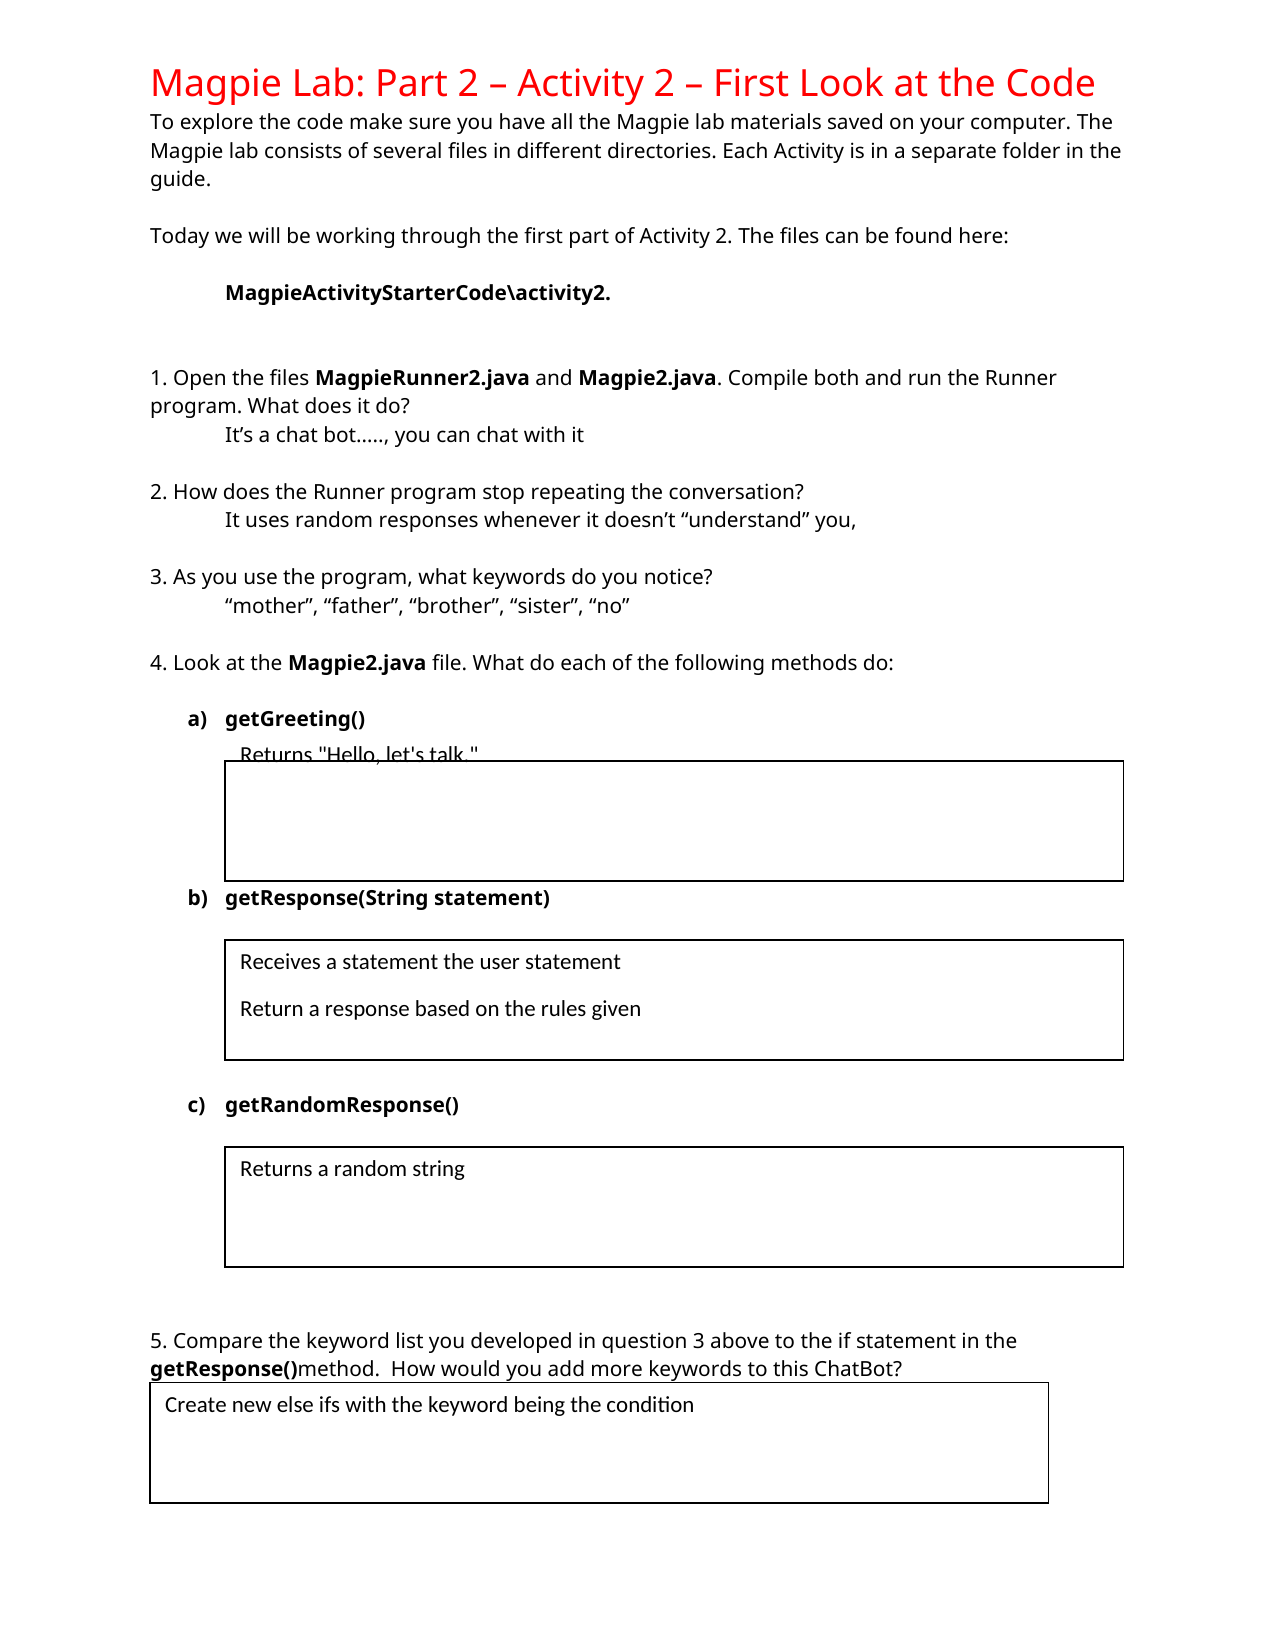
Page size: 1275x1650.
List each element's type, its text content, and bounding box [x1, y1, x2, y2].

text Magpie Lab: Part 2 – Activity 2 – First Look at the Code [150, 56, 1125, 107]
text Today we will be working through the first part of Activity 2. The files can be found here: [150, 221, 1125, 249]
list getResponse(String statement) [187, 883, 1125, 911]
text “mother”, “father”, “brother”, “sister”, “no” [150, 591, 1125, 619]
text 1. Open the files MagpieRunner2.java and Magpie2.java. Compile both and run the Runner program. What does it do? [150, 363, 1125, 420]
text 2. How does the Runner program stop repeating the conversation? [150, 477, 1125, 505]
list getRandomResponse() [187, 1090, 1125, 1118]
text 3. As you use the program, what keywords do you notice? [150, 562, 1125, 591]
text 4. Look at the Magpie2.java file. What do each of the following methods do: [150, 648, 1125, 676]
text It uses random responses whenever it doesn’t “understand” you, [150, 505, 1125, 534]
text It’s a chat bot….., you can chat with it [150, 420, 1125, 448]
text 5. Compare the keyword list you developed in question 3 above to the if statement in the getResponse()method. How would you add more keywords to this ChatBot? [150, 1326, 1125, 1383]
list getGreeting() [187, 704, 1125, 733]
text MagpieActivityStarterCode\activity2. [150, 278, 1125, 306]
text To explore the code make sure you have all the Magpie lab materials saved on your computer. The Magpie lab consists of several files in different directories. Each Activity is in a separate folder in the guide. [150, 107, 1125, 193]
